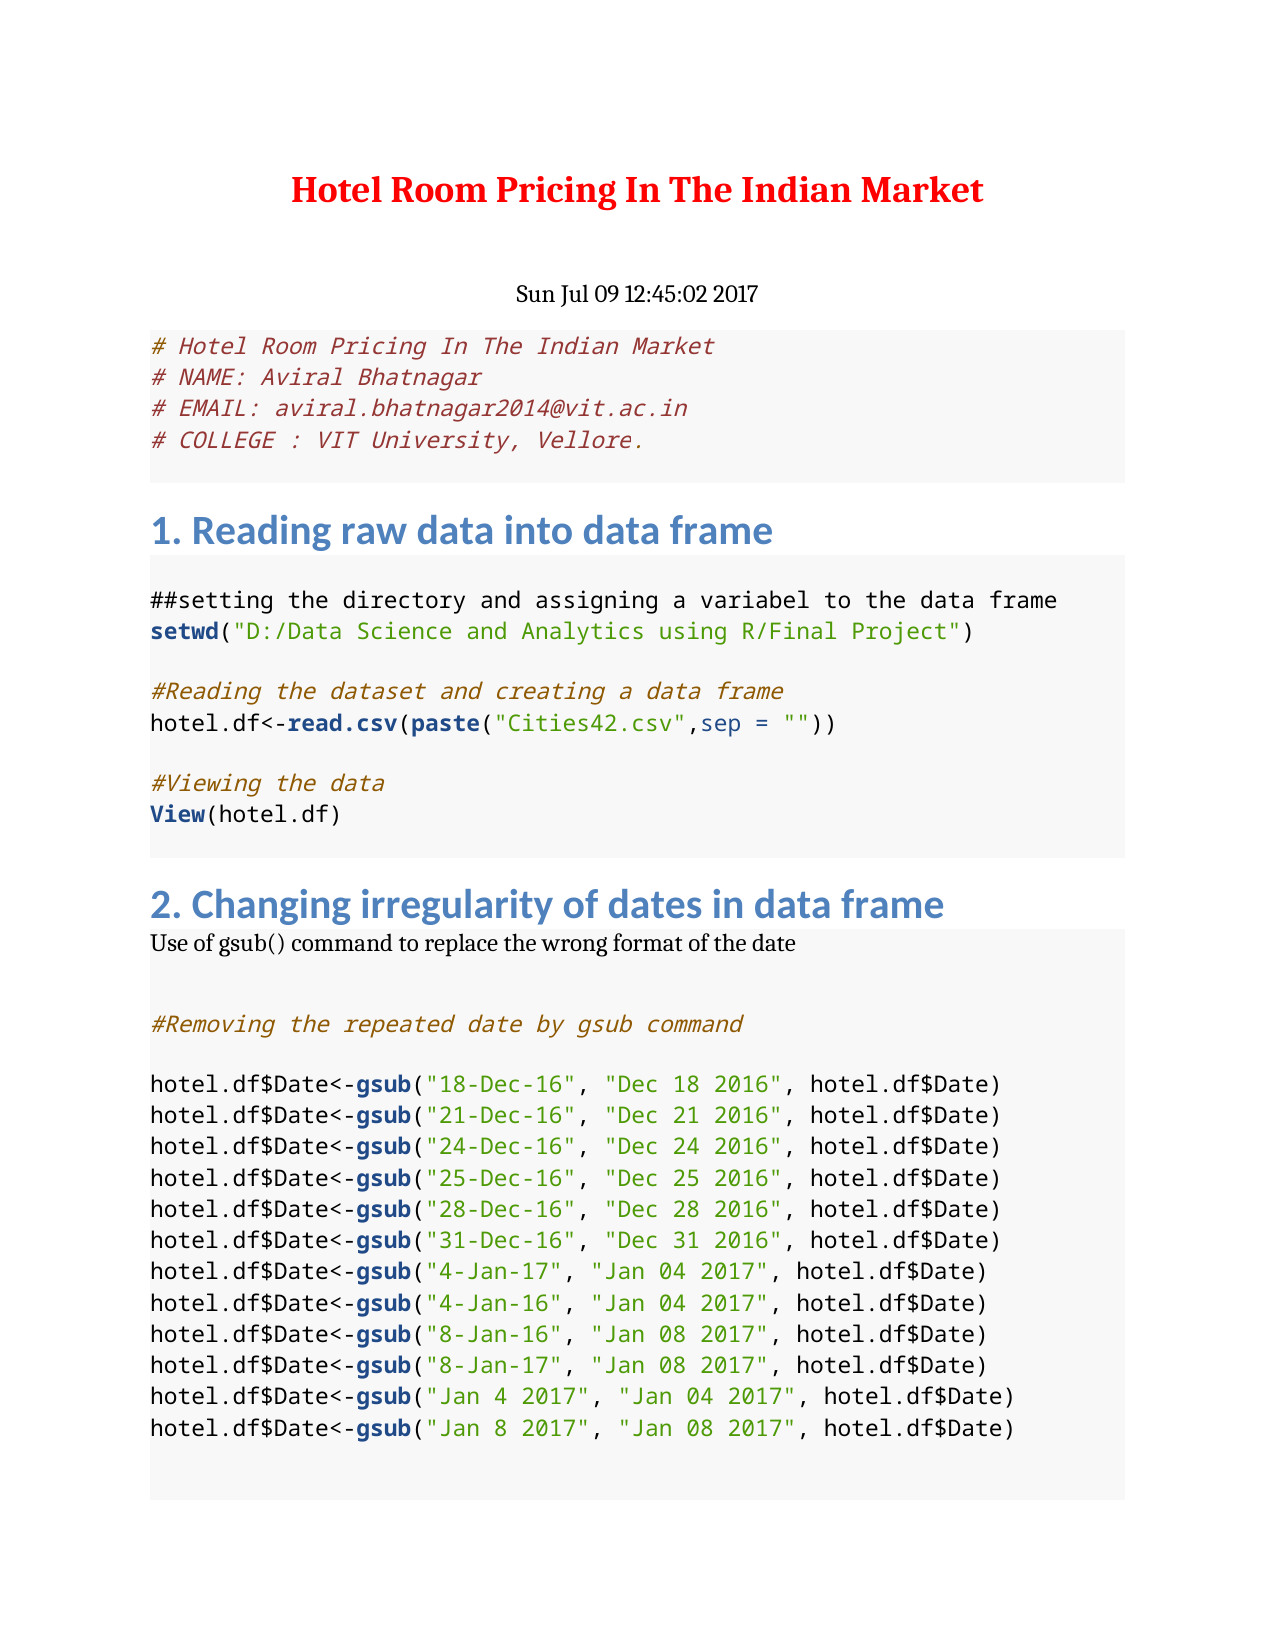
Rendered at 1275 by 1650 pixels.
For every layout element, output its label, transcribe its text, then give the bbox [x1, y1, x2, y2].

text Use of gsub() command to replace the wrong format of the date [150, 929, 1125, 958]
text #Removing the repeated date by gsub command hotel.df$Date<-gsub("18-Dec-16", "Dec 18 2016", hotel.df$Date) hotel.df$Date<-gsub("21-Dec-16", "Dec 21 2016", hotel.df$Date) hotel.df$Date<-gsub("24-Dec-16", "Dec 24 2016", hotel.df$Date) hotel.df$Date<-gsub("25-Dec-16", "Dec 25 2016", hotel.df$Date) hotel.df$Date<-gsub("28-Dec-16", "Dec 28 2016", hotel.df$Date) hotel.df$Date<-gsub("31-Dec-16", "Dec 31 2016", hotel.df$Date) hotel.df$Date<-gsub("4-Jan-17", "Jan 04 2017", hotel.df$Date) hotel.df$Date<-gsub("4-Jan-16", "Jan 04 2017", hotel.df$Date) hotel.df$Date<-gsub("8-Jan-16", "Jan 08 2017", hotel.df$Date) hotel.df$Date<-gsub("8-Jan-17", "Jan 08 2017", hotel.df$Date) hotel.df$Date<-gsub("Jan 4 2017", "Jan 04 2017", hotel.df$Date) hotel.df$Date<-gsub("Jan 8 2017", "Jan 08 2017", hotel.df$Date) [150, 979, 1125, 1500]
text Hotel Room Pricing In The Indian Market [150, 169, 1125, 212]
text # Hotel Room Pricing In The Indian Market # NAME: Aviral Bhatnagar # EMAIL: aviral.bhatnagar2014@vit.ac.in # COLLEGE : VIT University, Vellore. [150, 330, 1125, 483]
subtitle 2. Changing irregularity of dates in data frame [150, 878, 1125, 929]
text ##setting the directory and assigning a variabel to the data frame setwd("D:/Data Science and Analytics using R/Final Project") #Reading the dataset and creating a data frame hotel.df<-read.csv(paste("Cities42.csv",sep = "")) #Viewing the data View(hotel.df) [150, 555, 1125, 858]
subtitle 1. Reading raw data into data frame [150, 504, 1125, 555]
text Sun Jul 09 12:45:02 2017 [150, 280, 1125, 309]
